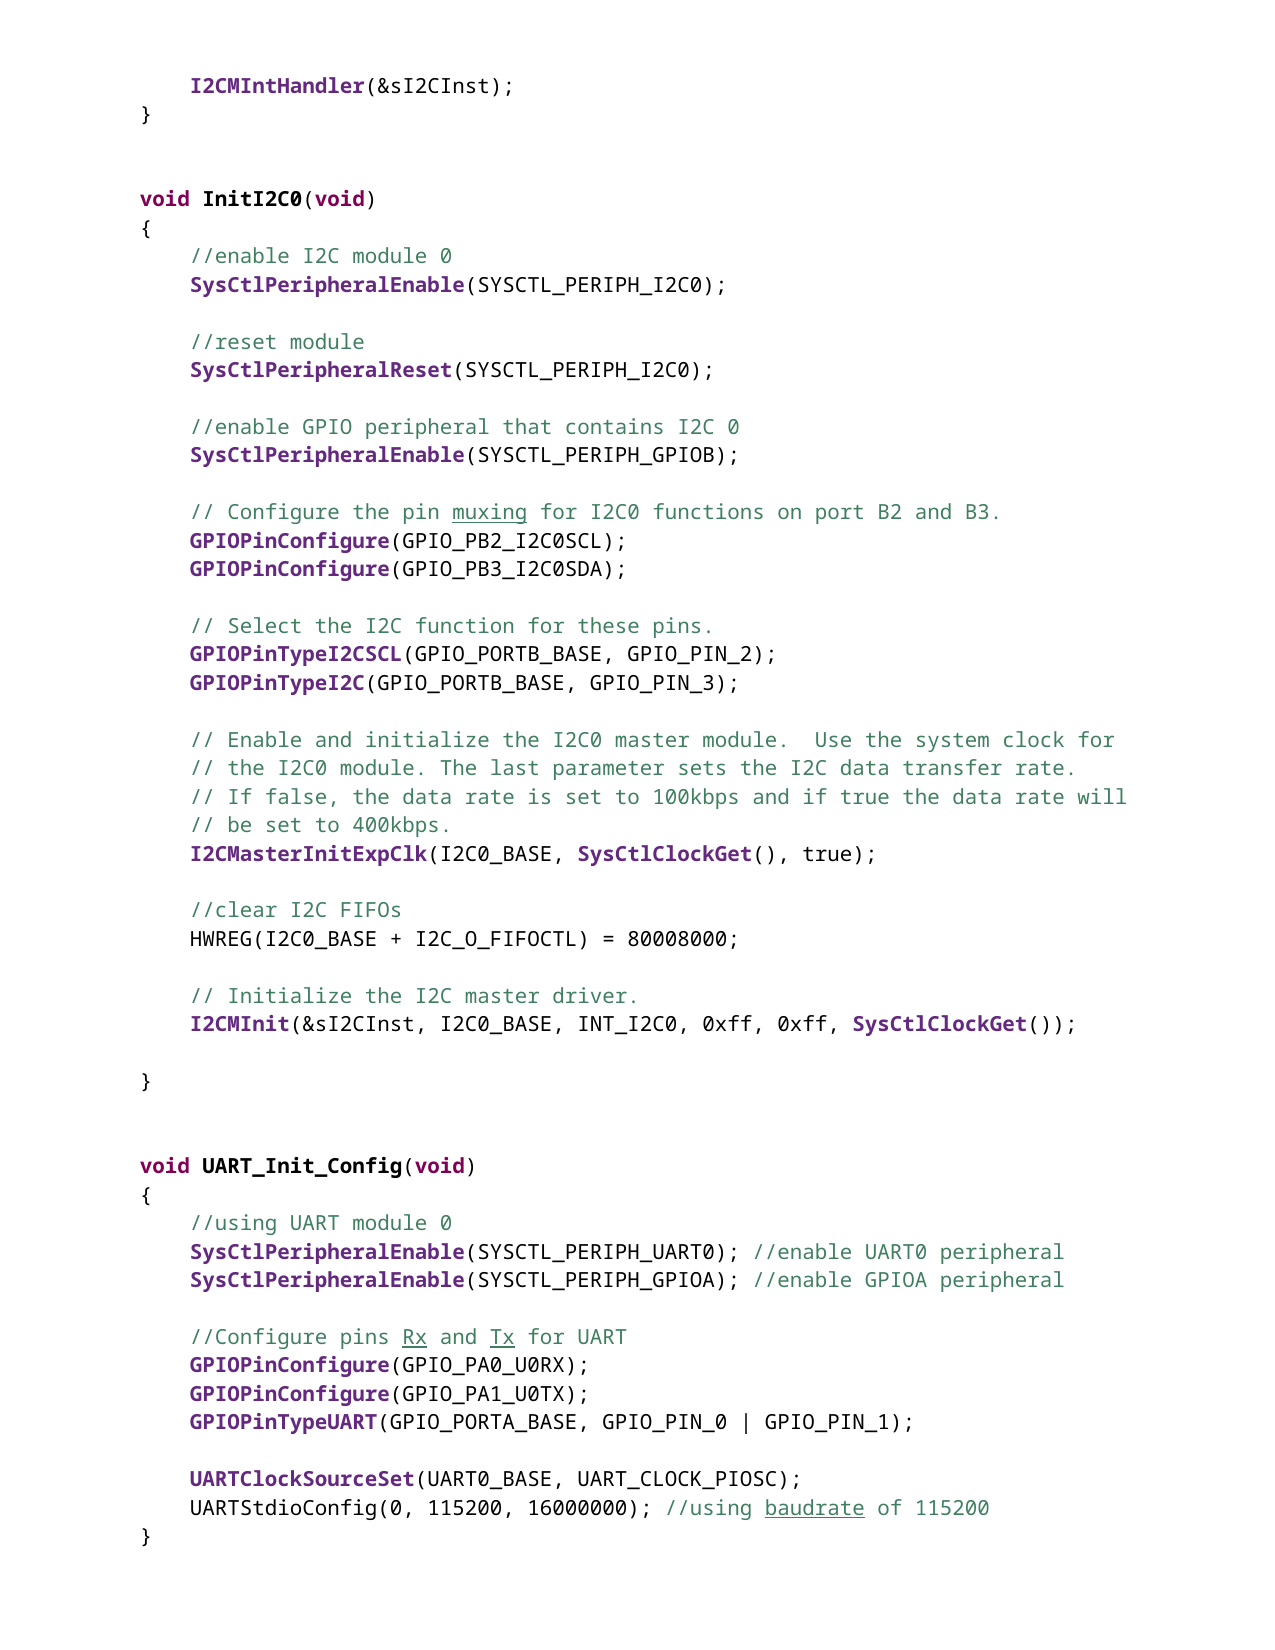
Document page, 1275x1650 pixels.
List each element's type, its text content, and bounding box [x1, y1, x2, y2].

text // If false, the data rate is set to 100kbps and if true the data rate will [139, 782, 1137, 810]
text } [139, 1521, 1137, 1549]
text GPIOPinTypeI2C(GPIO_PORTB_BASE, GPIO_PIN_3); [139, 668, 1137, 696]
text { [139, 1180, 1137, 1208]
text // the I2C0 module. The last parameter sets the I2C data transfer rate. [139, 753, 1137, 782]
text } [139, 1066, 1137, 1094]
text // be set to 400kbps. [139, 810, 1137, 839]
text GPIOPinTypeI2CSCL(GPIO_PORTB_BASE, GPIO_PIN_2); [139, 639, 1137, 668]
text } [139, 99, 1137, 128]
text GPIOPinConfigure(GPIO_PA0_U0RX); [139, 1351, 1137, 1379]
text SysCtlPeripheralEnable(SYSCTL_PERIPH_GPIOB); [139, 441, 1137, 469]
text SysCtlPeripheralEnable(SYSCTL_PERIPH_GPIOA); //enable GPIOA peripheral [139, 1265, 1137, 1294]
text UARTStdioConfig(0, 115200, 16000000); //using baudrate of 115200 [139, 1493, 1137, 1521]
text I2CMInit(&sI2CInst, I2C0_BASE, INT_I2C0, 0xff, 0xff, SysCtlClockGet()); [139, 1009, 1137, 1038]
text SysCtlPeripheralEnable(SYSCTL_PERIPH_I2C0); [139, 270, 1137, 298]
text I2CMIntHandler(&sI2CInst); [139, 71, 1137, 99]
text //enable GPIO peripheral that contains I2C 0 [139, 412, 1137, 441]
text { [139, 213, 1137, 241]
text //reset module [139, 327, 1137, 355]
text void UART_Init_Config(void) [139, 1151, 1137, 1180]
text //clear I2C FIFOs [139, 896, 1137, 924]
text void InitI2C0(void) [139, 184, 1137, 213]
text //enable I2C module 0 [139, 241, 1137, 270]
text I2CMasterInitExpClk(I2C0_BASE, SysCtlClockGet(), true); [139, 839, 1137, 867]
text // Configure the pin muxing for I2C0 functions on port B2 and B3. [139, 497, 1137, 526]
text SysCtlPeripheralEnable(SYSCTL_PERIPH_UART0); //enable UART0 peripheral [139, 1237, 1137, 1265]
text GPIOPinConfigure(GPIO_PA1_U0TX); [139, 1379, 1137, 1407]
text GPIOPinConfigure(GPIO_PB2_I2C0SCL); [139, 526, 1137, 554]
text // Select the I2C function for these pins. [139, 611, 1137, 639]
text //Configure pins Rx and Tx for UART [139, 1322, 1137, 1351]
text // Initialize the I2C master driver. [139, 981, 1137, 1009]
text GPIOPinTypeUART(GPIO_PORTA_BASE, GPIO_PIN_0 | GPIO_PIN_1); [139, 1407, 1137, 1436]
text HWREG(I2C0_BASE + I2C_O_FIFOCTL) = 80008000; [139, 924, 1137, 952]
text // Enable and initialize the I2C0 master module. Use the system clock for [139, 725, 1137, 753]
text SysCtlPeripheralReset(SYSCTL_PERIPH_I2C0); [139, 355, 1137, 384]
text //using UART module 0 [139, 1208, 1137, 1237]
text GPIOPinConfigure(GPIO_PB3_I2C0SDA); [139, 554, 1137, 583]
text UARTClockSourceSet(UART0_BASE, UART_CLOCK_PIOSC); [139, 1464, 1137, 1493]
